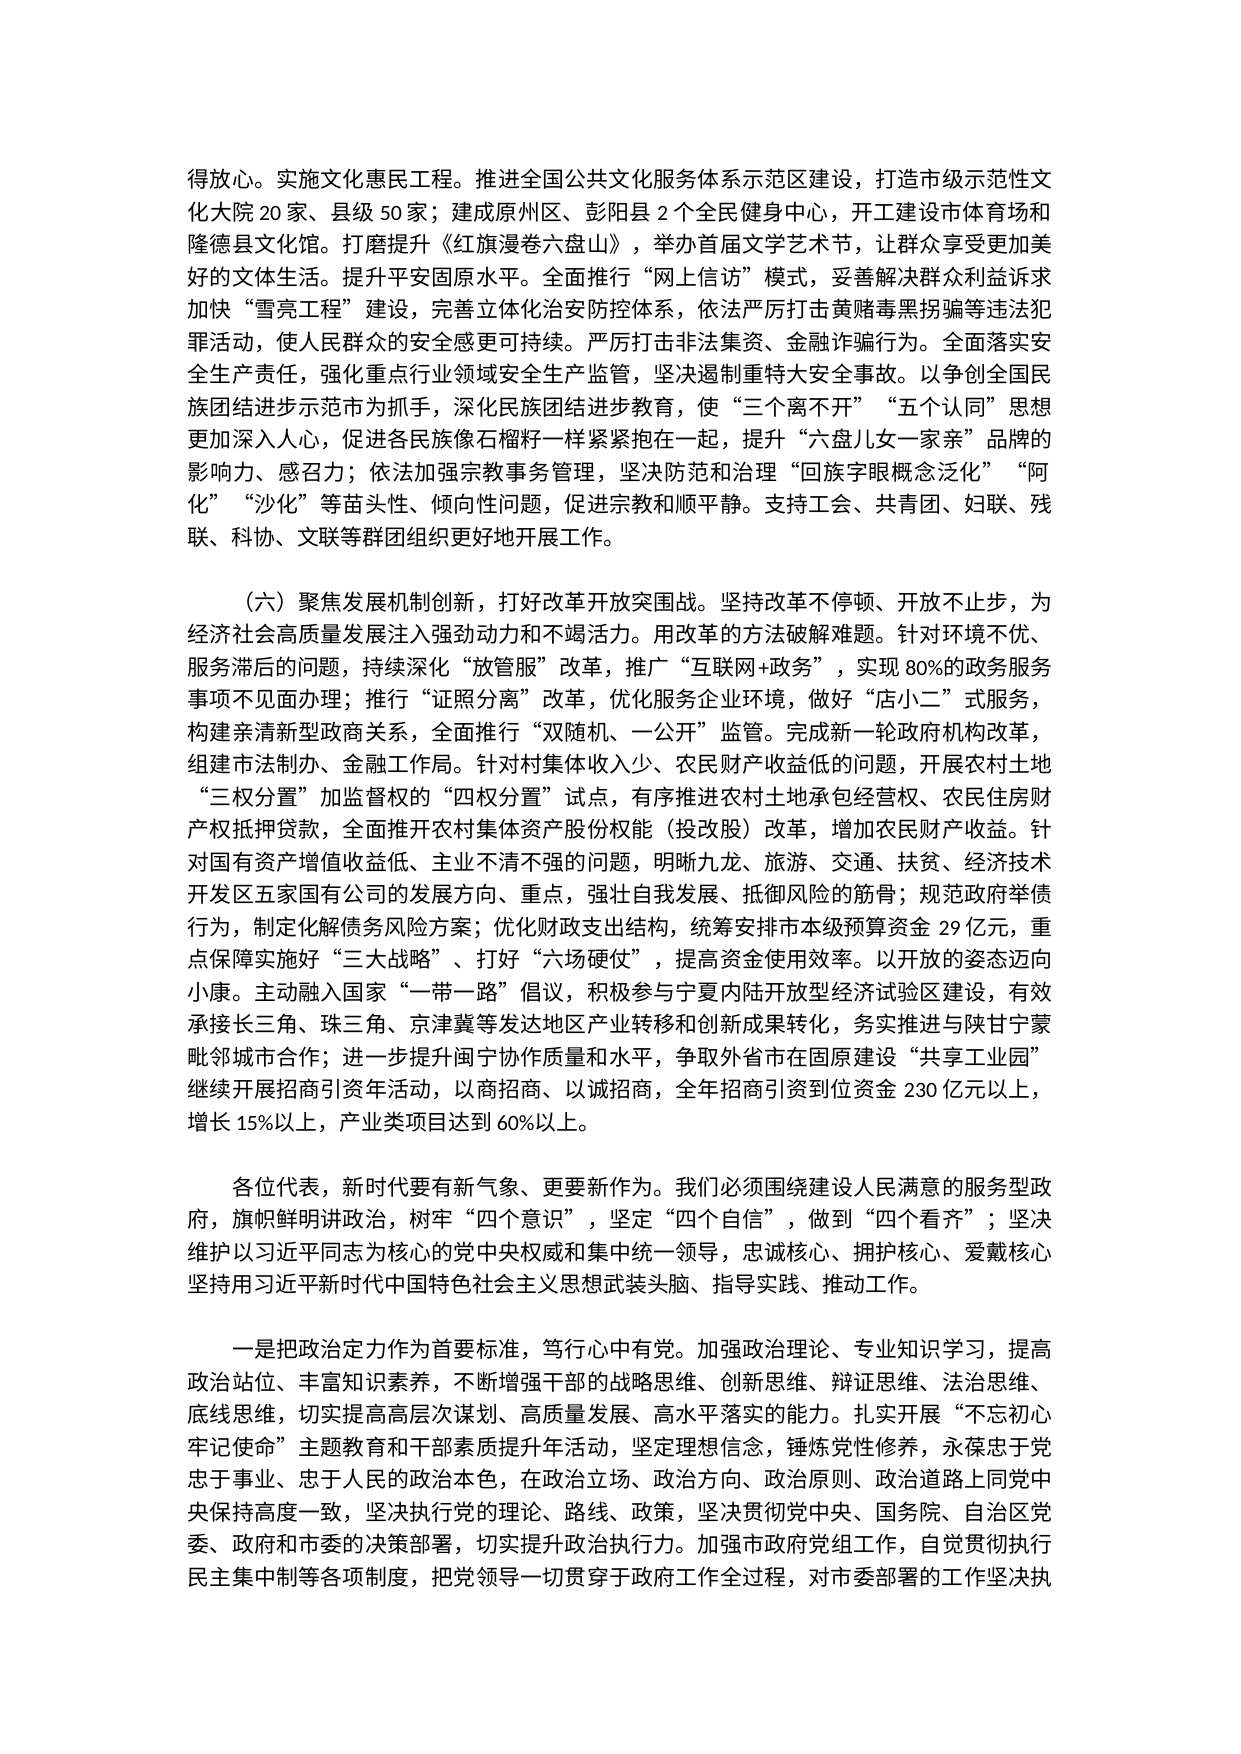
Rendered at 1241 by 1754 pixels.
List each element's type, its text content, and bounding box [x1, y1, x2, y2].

text （六）聚焦发展机制创新，打好改革开放突围战。坚持改革不停顿、开放不止步，为经济社会高质量发展注入强劲动力和不竭活力。用改革的方法破解难题。针对环境不优、服务滞后的问题，持续深化“放管服”改革，推广“互联网+政务”，实现80%的政务服务事项不见面办理；推行“证照分离”改革，优化服务企业环境，做好“店小二”式服务，构建亲清新型政商关系，全面推行“双随机、一公开”监管。完成新一轮政府机构改革，组建市法制办、金融工作局。针对村集体收入少、农民财产收益低的问题，开展农村土地“三权分置”加监督权的“四权分置”试点，有序推进农村土地承包经营权、农民住房财产权抵押贷款，全面推开农村集体资产股份权能（投改股）改革，增加农民财产收益。针对国有资产增值收益低、主业不清不强的问题，明晰九龙、旅游、交通、扶贫、经济技术开发区五家国有公司的发展方向、重点，强壮自我发展、抵御风险的筋骨；规范政府举债行为，制定化解债务风险方案；优化财政支出结构，统筹安排市本级预算资金29亿元，重点保障实施好“三大战略”、打好“六场硬仗”，提高资金使用效率。以开放的姿态迈向小康。主动融入国家“一带一路”倡议，积极参与宁夏内陆开放型经济试验区建设，有效承接长三角、珠三角、京津冀等发达地区产业转移和创新成果转化，务实推进与陕甘宁蒙毗邻城市合作；进一步提升闽宁协作质量和水平，争取外省市在固原建设“共享工业园”。继续开展招商引资年活动，以商招商、以诚招商，全年招商引资到位资金230亿元以上，增长15%以上，产业类项目达到60%以上。 [187, 584, 1053, 1137]
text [187, 1332, 1053, 1592]
text 各位代表，新时代要有新气象、更要新作为。我们必须围绕建设人民满意的服务型政府，旗帜鲜明讲政治，树牢“四个意识”，坚定“四个自信”，做到“四个看齐”；坚决维护以习近平同志为核心的党中央权威和集中统一领导，忠诚核心、拥护核心、爱戴核心；坚持用习近平新时代中国特色社会主义思想武装头脑、指导实践、推动工作。 [187, 1169, 1053, 1299]
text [187, 162, 1053, 552]
